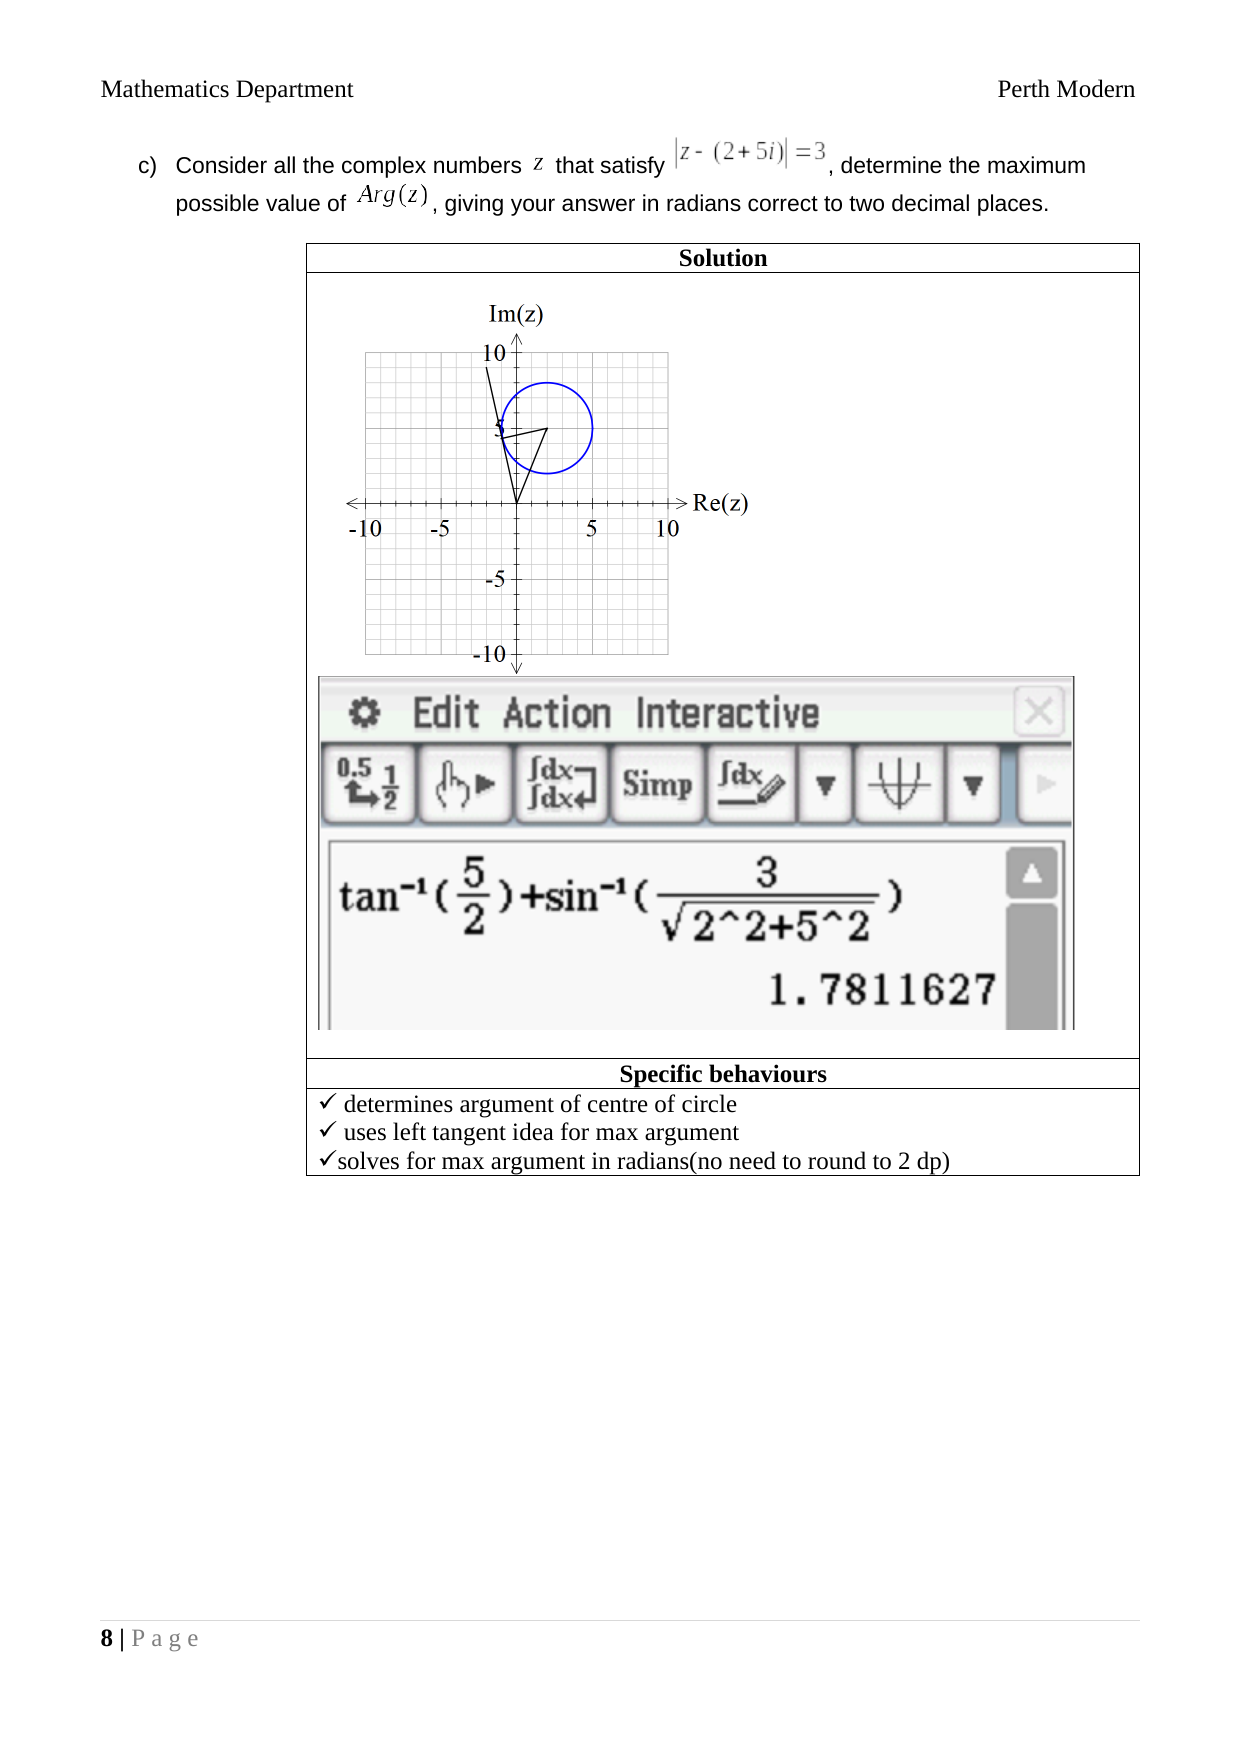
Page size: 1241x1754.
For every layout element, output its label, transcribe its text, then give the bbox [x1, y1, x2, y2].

table_cell Specific behaviours [307, 1059, 1139, 1088]
picture [318, 302, 1075, 1030]
list Consider all the complex numbers that satisfy , determine the maximum possible value of , giving your answer in radians correct to two decimal places. [138, 131, 1140, 216]
table_cell determines argument of centre of circle uses left tangent idea for max argument solves for max argument in radians(no need to round to 2 dp) [307, 1089, 1139, 1175]
table_cell [307, 273, 1139, 1058]
table_header Solution [307, 244, 1139, 272]
